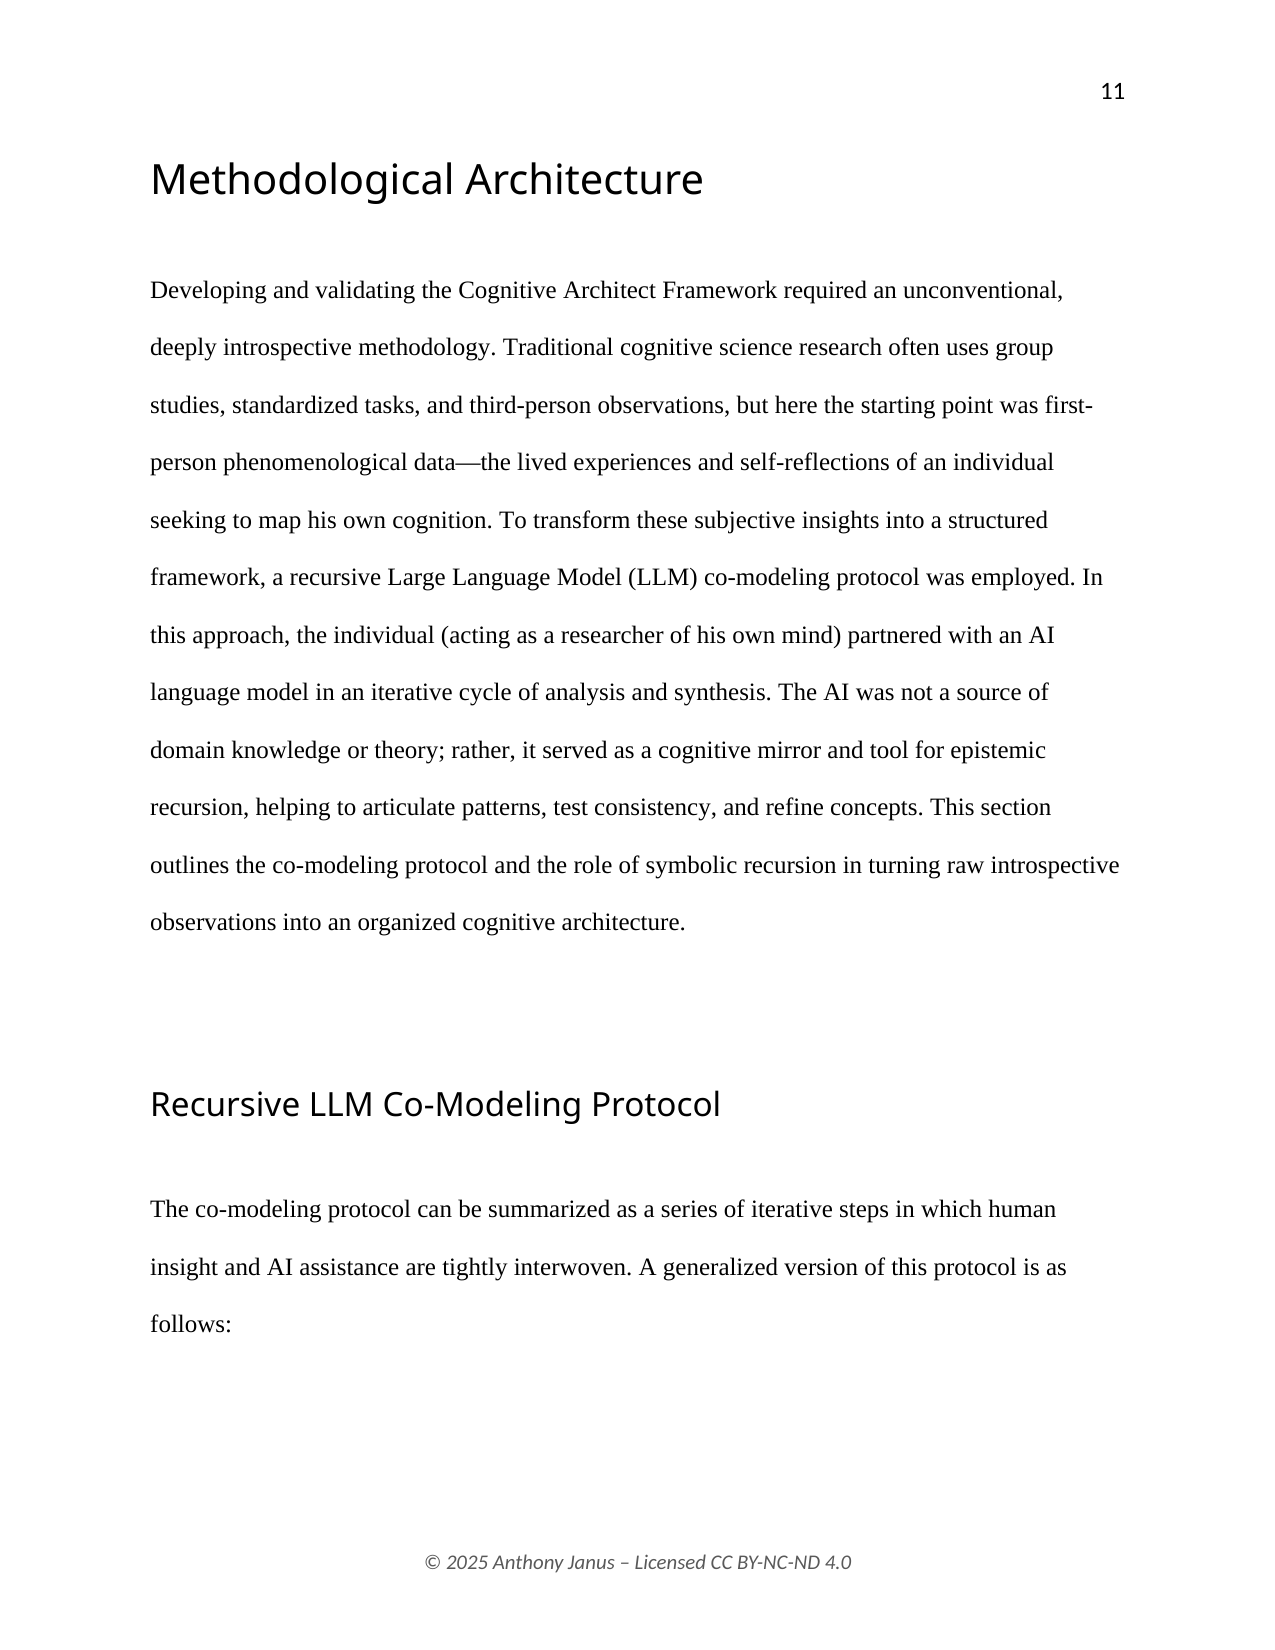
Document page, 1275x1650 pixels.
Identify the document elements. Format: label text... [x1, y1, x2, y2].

text The co-modeling protocol can be summarized as a series of iterative steps in which human insight and AI assistance are tightly interwoven. A generalized version of this protocol is as follows: [150, 1194, 1125, 1338]
subtitle Methodological Architecture [150, 150, 1125, 207]
text Developing and validating the Cognitive Architect Framework required an unconventional, deeply introspective methodology. Traditional cognitive science research often uses group studies, standardized tasks, and third-person observations, but here the starting point was first-person phenomenological data—the lived experiences and self-reflections of an individual seeking to map his own cognition. To transform these subjective insights into a structured framework, a recursive Large Language Model (LLM) co-modeling protocol was employed. In this approach, the individual (acting as a researcher of his own mind) partnered with an AI language model in an iterative cycle of analysis and synthesis. The AI was not a source of domain knowledge or theory; rather, it served as a cognitive mirror and tool for epistemic recursion, helping to articulate patterns, test consistency, and refine concepts. This section outlines the co-modeling protocol and the role of symbolic recursion in turning raw introspective observations into an organized cognitive architecture. [150, 275, 1125, 936]
subtitle Recursive LLM Co-Modeling Protocol [150, 1081, 1125, 1126]
